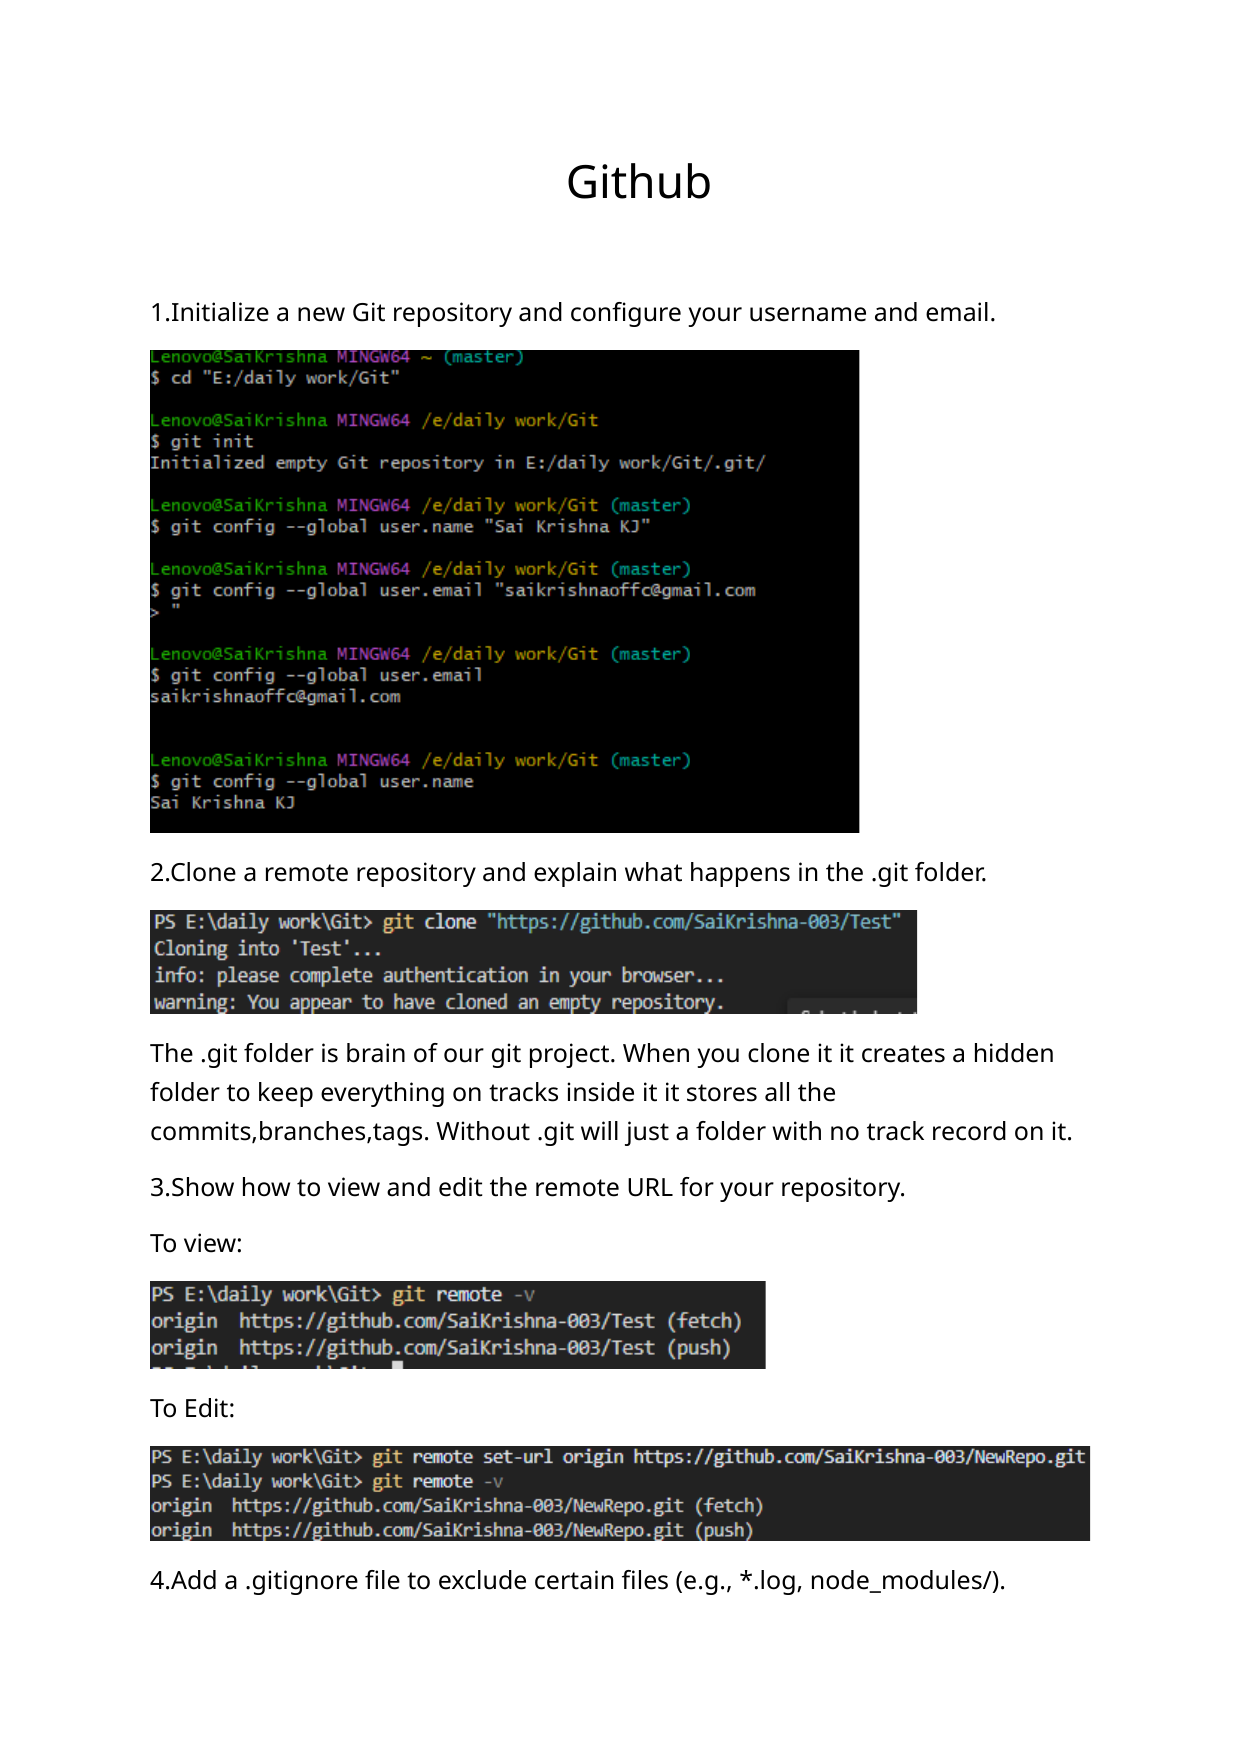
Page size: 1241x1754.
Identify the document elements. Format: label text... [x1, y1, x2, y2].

text 2.Clone a remote repository and explain what happens in the .git folder. [150, 854, 1090, 889]
text To view: [150, 1225, 1090, 1259]
picture [150, 910, 918, 1014]
text Github [187, 150, 1090, 212]
picture [150, 350, 860, 833]
text To Edit: [150, 1390, 1090, 1424]
picture [150, 1281, 766, 1369]
text The .git folder is brain of our git project. When you clone it it creates a hidden folder to keep everything on tracks inside it it stores all the commits,branches,tags. Without .git will just a folder with no track record on it. [150, 1035, 1090, 1148]
text 4.Add a .gitignore file to exclude certain files (e.g., *.log, node_modules/). [150, 1563, 1090, 1597]
text 3.Show how to view and edit the remote URL for your repository. [150, 1169, 1090, 1203]
picture [150, 1446, 1091, 1541]
text 1.Initialize a new Git repository and configure your username and email. [150, 294, 1090, 328]
